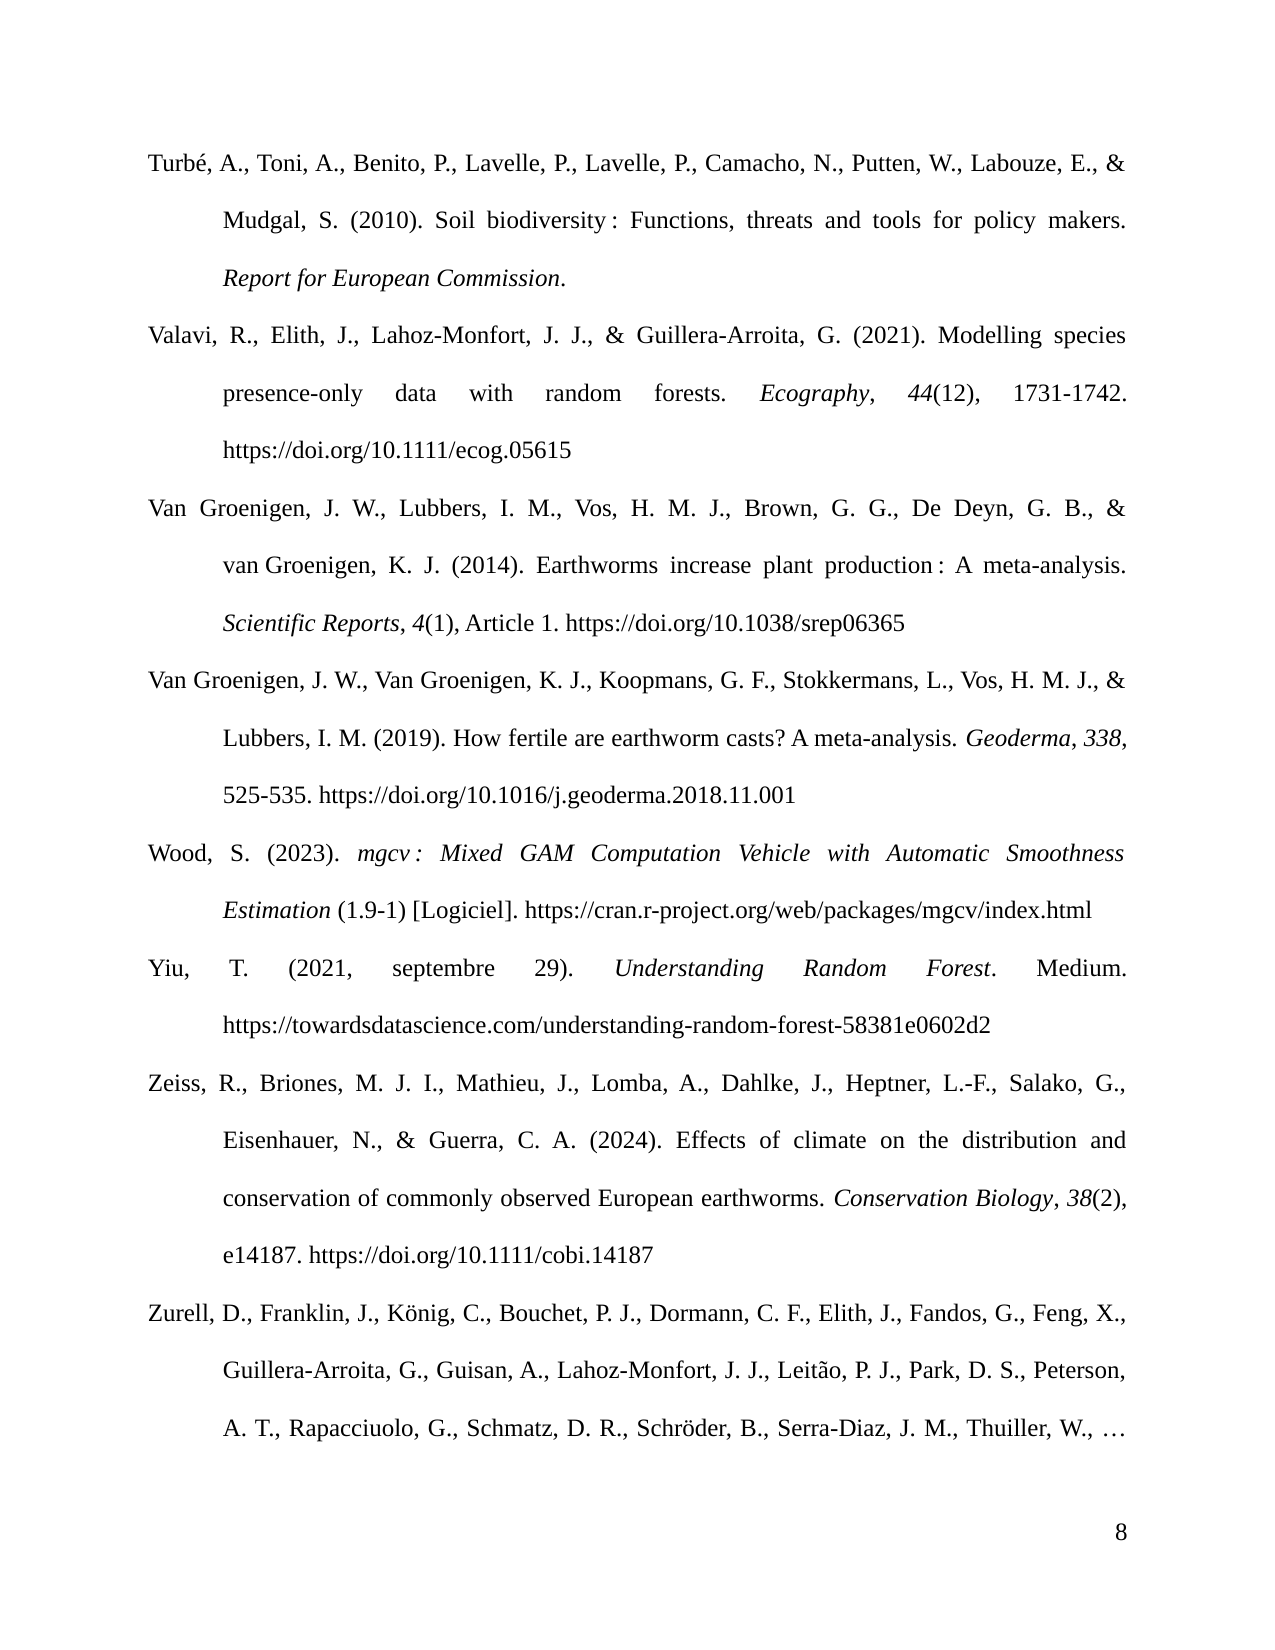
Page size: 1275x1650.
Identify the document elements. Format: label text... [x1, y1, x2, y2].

text Van Groenigen, J. W., Van Groenigen, K. J., Koopmans, G. F., Stokkermans, L., Vos, H. M. J., & Lubbers, I. M. (2019). How fertile are earthworm casts? A meta-analysis. Geoderma, 338, 525‑535. https://doi.org/10.1016/j.geoderma.2018.11.001 [148, 665, 1127, 809]
text Wood, S. (2023). mgcv : Mixed GAM Computation Vehicle with Automatic Smoothness Estimation (1.9-1) [Logiciel]. https://cran.r-project.org/web/packages/mgcv/index.html [148, 838, 1127, 924]
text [148, 1298, 1127, 1441]
text Van Groenigen, J. W., Lubbers, I. M., Vos, H. M. J., Brown, G. G., De Deyn, G. B., & van Groenigen, K. J. (2014). Earthworms increase plant production : A meta-analysis. Scientific Reports, 4(1), Article 1. https://doi.org/10.1038/srep06365 [148, 493, 1127, 636]
text Yiu, T. (2021, septembre 29). Understanding Random Forest. Medium. https://towardsdatascience.com/understanding-random-forest-58381e0602d2 [148, 953, 1127, 1039]
text Valavi, R., Elith, J., Lahoz-Monfort, J. J., & Guillera-Arroita, G. (2021). Modelling species presence-only data with random forests. Ecography, 44(12), 1731‑1742. https://doi.org/10.1111/ecog.05615 [148, 320, 1127, 464]
text Zeiss, R., Briones, M. J. I., Mathieu, J., Lomba, A., Dahlke, J., Heptner, L.-F., Salako, G., Eisenhauer, N., & Guerra, C. A. (2024). Effects of climate on the distribution and conservation of commonly observed European earthworms. Conservation Biology, 38(2), e14187. https://doi.org/10.1111/cobi.14187 [148, 1068, 1127, 1269]
text Turbé, A., Toni, A., Benito, P., Lavelle, P., Lavelle, P., Camacho, N., Putten, W., Labouze, E., & Mudgal, S. (2010). Soil biodiversity : Functions, threats and tools for policy makers. Report for European Commission. [148, 148, 1127, 291]
